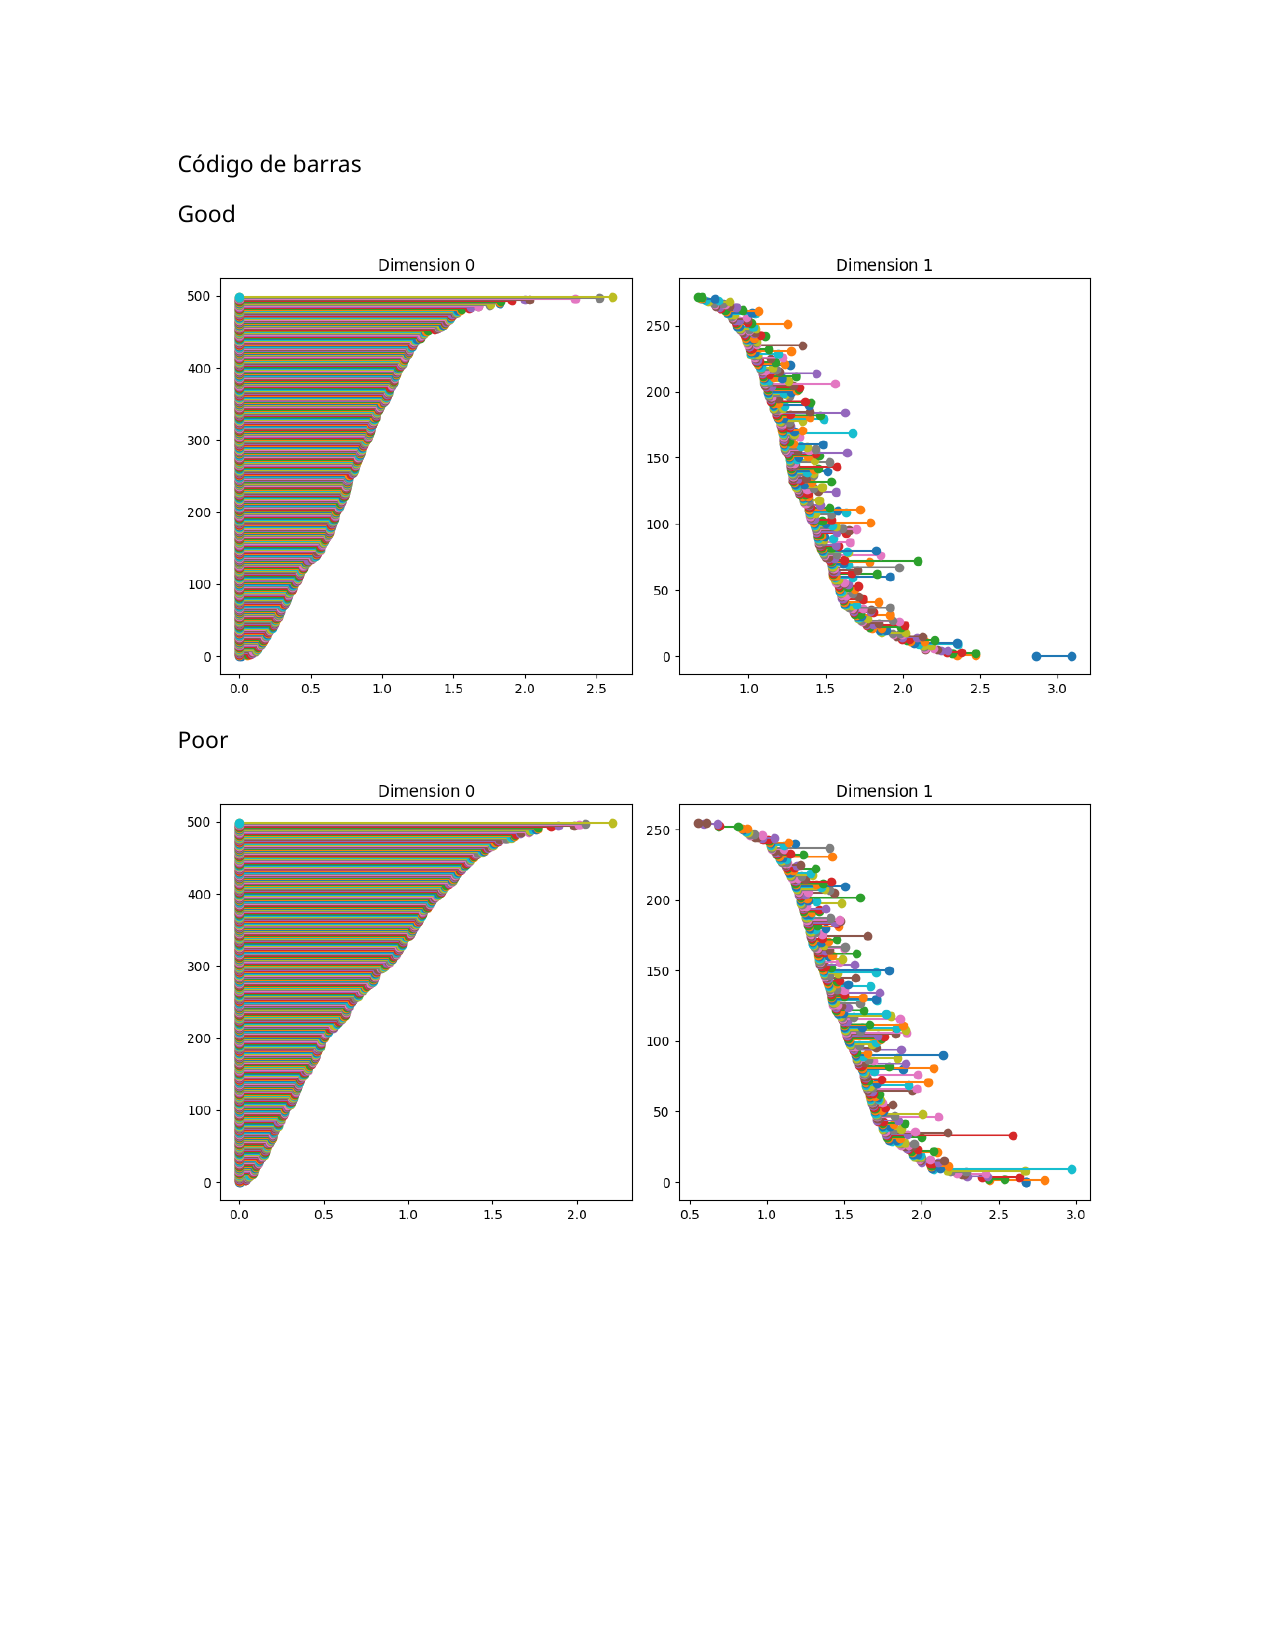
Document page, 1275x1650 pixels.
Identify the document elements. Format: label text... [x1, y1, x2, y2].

text Poor [177, 724, 1098, 755]
picture [177, 774, 1098, 1231]
text Código de barras [177, 148, 1098, 179]
picture [177, 248, 1098, 705]
text Good [177, 198, 1098, 229]
